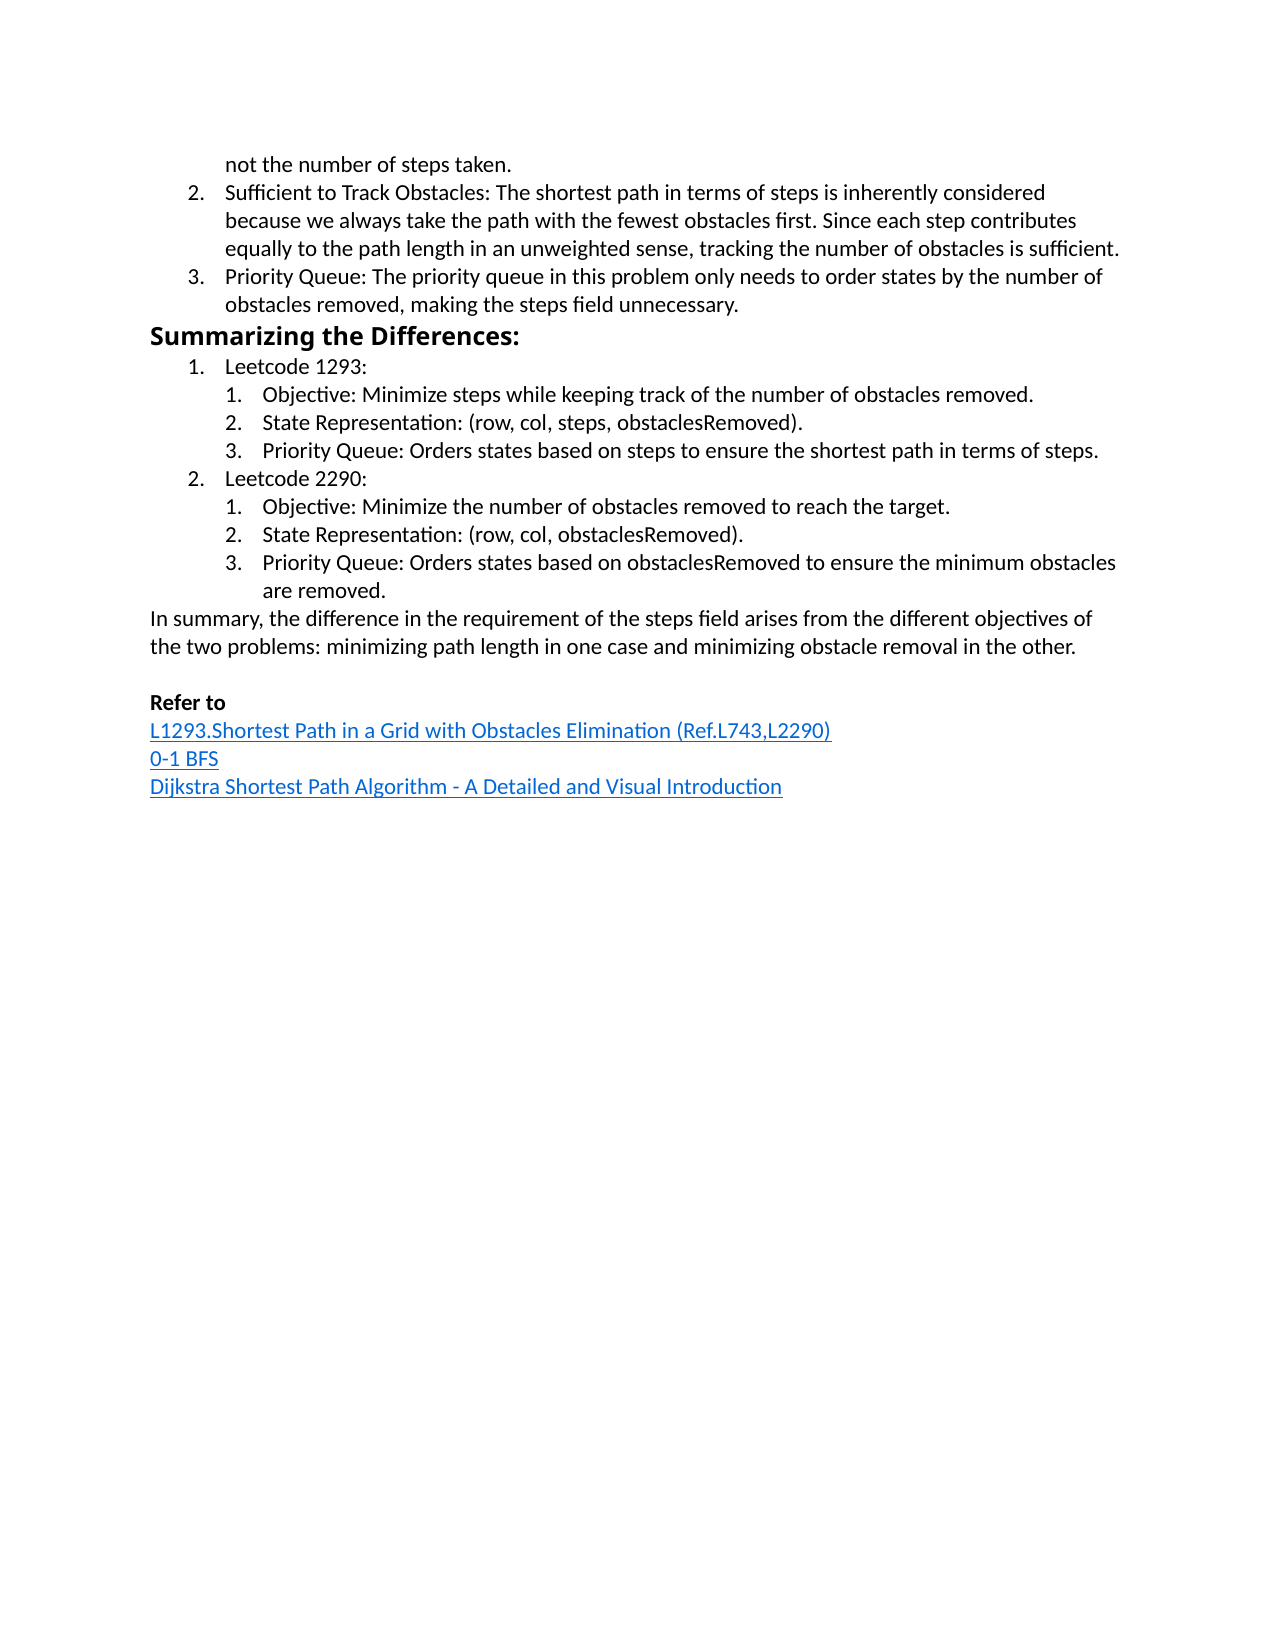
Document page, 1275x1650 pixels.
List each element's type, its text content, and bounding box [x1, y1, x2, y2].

text Dijkstra Shortest Path Algorithm - A Detailed and Visual Introduction [150, 772, 1125, 801]
list Priority Queue: Orders states based on steps to ensure the shortest path in terms of steps. [225, 436, 1125, 464]
list Sufficient to Track Obstacles: The shortest path in terms of steps is inherently considered because we always take the path with the fewest obstacles first. Since each step contributes equally to the path length in an unweighted sense, tracking the number of obstacles is sufficient. [187, 178, 1125, 262]
list State Representation: (row, col, obstaclesRemoved). [225, 520, 1125, 548]
text In summary, the difference in the requirement of the steps field arises from the different objectives of the two problems: minimizing path length in one case and minimizing obstacle removal in the other. [150, 604, 1125, 660]
list Priority Queue: The priority queue in this problem only needs to order states by the number of obstacles removed, making the steps field unnecessary. [187, 262, 1125, 318]
list State Representation: (row, col, steps, obstaclesRemoved). [225, 408, 1125, 436]
text L1293.Shortest Path in a Grid with Obstacles Elimination (Ref.L743,L2290) [150, 716, 1125, 744]
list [187, 150, 1125, 178]
text Refer to [150, 688, 1125, 716]
list Priority Queue: Orders states based on obstaclesRemoved to ensure the minimum obstacles are removed. [225, 548, 1125, 604]
text 0-1 BFS [150, 744, 1125, 772]
list Leetcode 2290: [187, 464, 1125, 492]
list Leetcode 1293: [187, 352, 1125, 380]
list Objective: Minimize the number of obstacles removed to reach the target. [225, 492, 1125, 520]
list Objective: Minimize steps while keeping track of the number of obstacles removed. [225, 380, 1125, 408]
